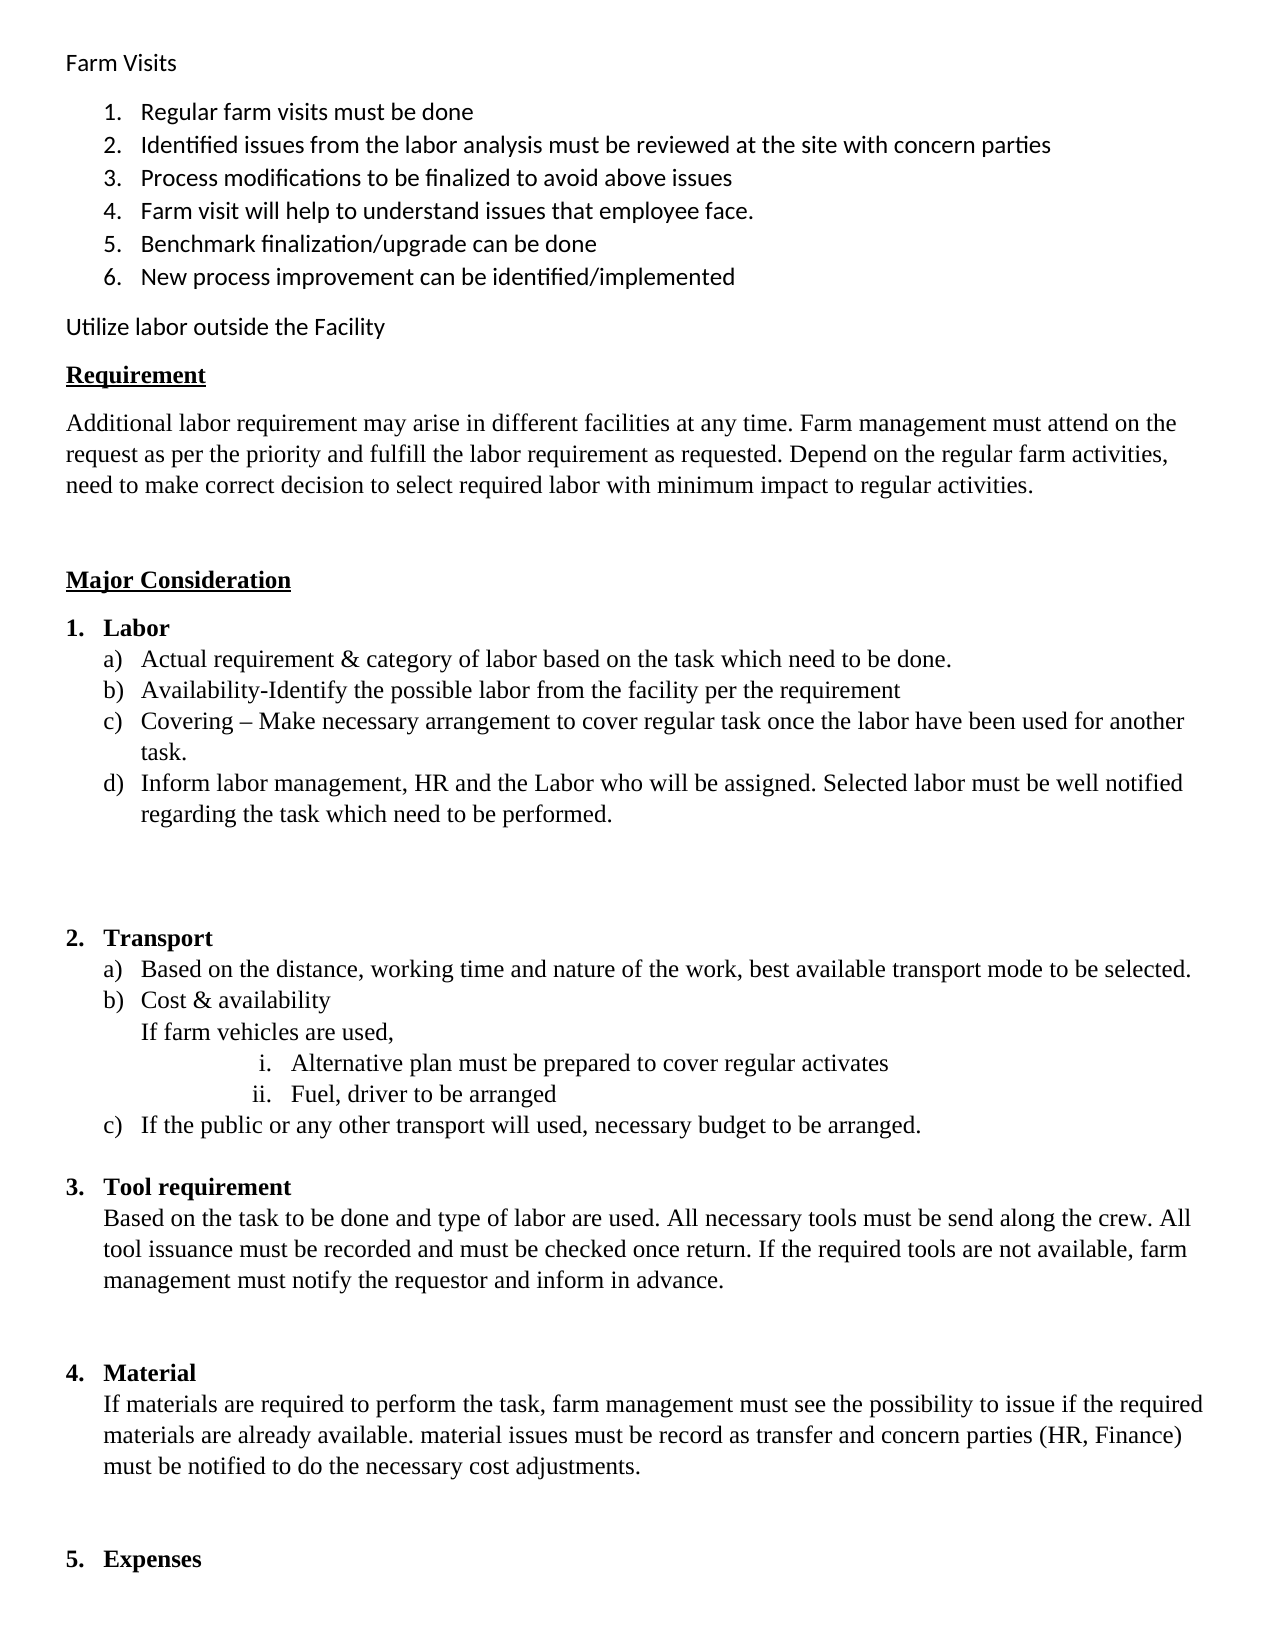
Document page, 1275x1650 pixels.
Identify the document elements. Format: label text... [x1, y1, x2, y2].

list Expenses [66, 1544, 1209, 1573]
list If materials are required to perform the task, farm management must see the possibility to issue if the required materials are already available. material issues must be record as transfer and concern parties (HR, Finance) must be notified to do the necessary cost adjustments. [103, 1389, 1209, 1480]
text Major Consideration [66, 565, 1209, 594]
text Utilize labor outside the Facility [66, 311, 1209, 341]
list Based on the task to be done and type of labor are used. All necessary tools must be send along the crew. All tool issuance must be recorded and must be checked once return. If the required tools are not available, farm management must notify the requestor and inform in advance. [103, 1203, 1209, 1294]
list Process modifications to be finalized to avoid above issues [103, 162, 1209, 193]
text Additional labor requirement may arise in different facilities at any time. Farm management must attend on the request as per the priority and fulfill the labor requirement as requested. Depend on the regular farm activities, need to make correct decision to select required labor with minimum impact to regular activities. [66, 408, 1209, 499]
list Covering – Make necessary arrangement to cover regular task once the labor have been used for another task. [103, 706, 1209, 766]
list Tool requirement [66, 1172, 1209, 1201]
list Regular farm visits must be done [103, 96, 1209, 127]
list Availability-Identify the possible labor from the facility per the requirement [103, 675, 1209, 704]
list Actual requirement & category of labor based on the task which need to be done. [103, 644, 1209, 673]
list Transport [66, 923, 1209, 952]
list Farm visit will help to understand issues that employee face. [103, 195, 1209, 226]
list If farm vehicles are used, [141, 1017, 1209, 1045]
list Labor [66, 613, 1209, 642]
list Cost & availability [103, 986, 1209, 1014]
list Material [66, 1358, 1209, 1387]
list Identified issues from the labor analysis must be reviewed at the site with concern parties [103, 129, 1209, 160]
text Farm Visits [66, 47, 1209, 77]
list Fuel, driver to be arranged [272, 1079, 1209, 1107]
list Based on the distance, working time and nature of the work, best available transport mode to be selected. [103, 954, 1209, 983]
list If the public or any other transport will used, necessary budget to be arranged. [103, 1110, 1209, 1138]
list Benchmark finalization/upgrade can be done [103, 228, 1209, 259]
list Alternative plan must be prepared to cover regular activates [272, 1048, 1209, 1076]
list Inform labor management, HR and the Labor who will be assigned. Selected labor must be well notified regarding the task which need to be performed. [103, 768, 1209, 828]
list New process improvement can be identified/implemented [103, 261, 1209, 292]
text Requirement [66, 360, 1209, 389]
